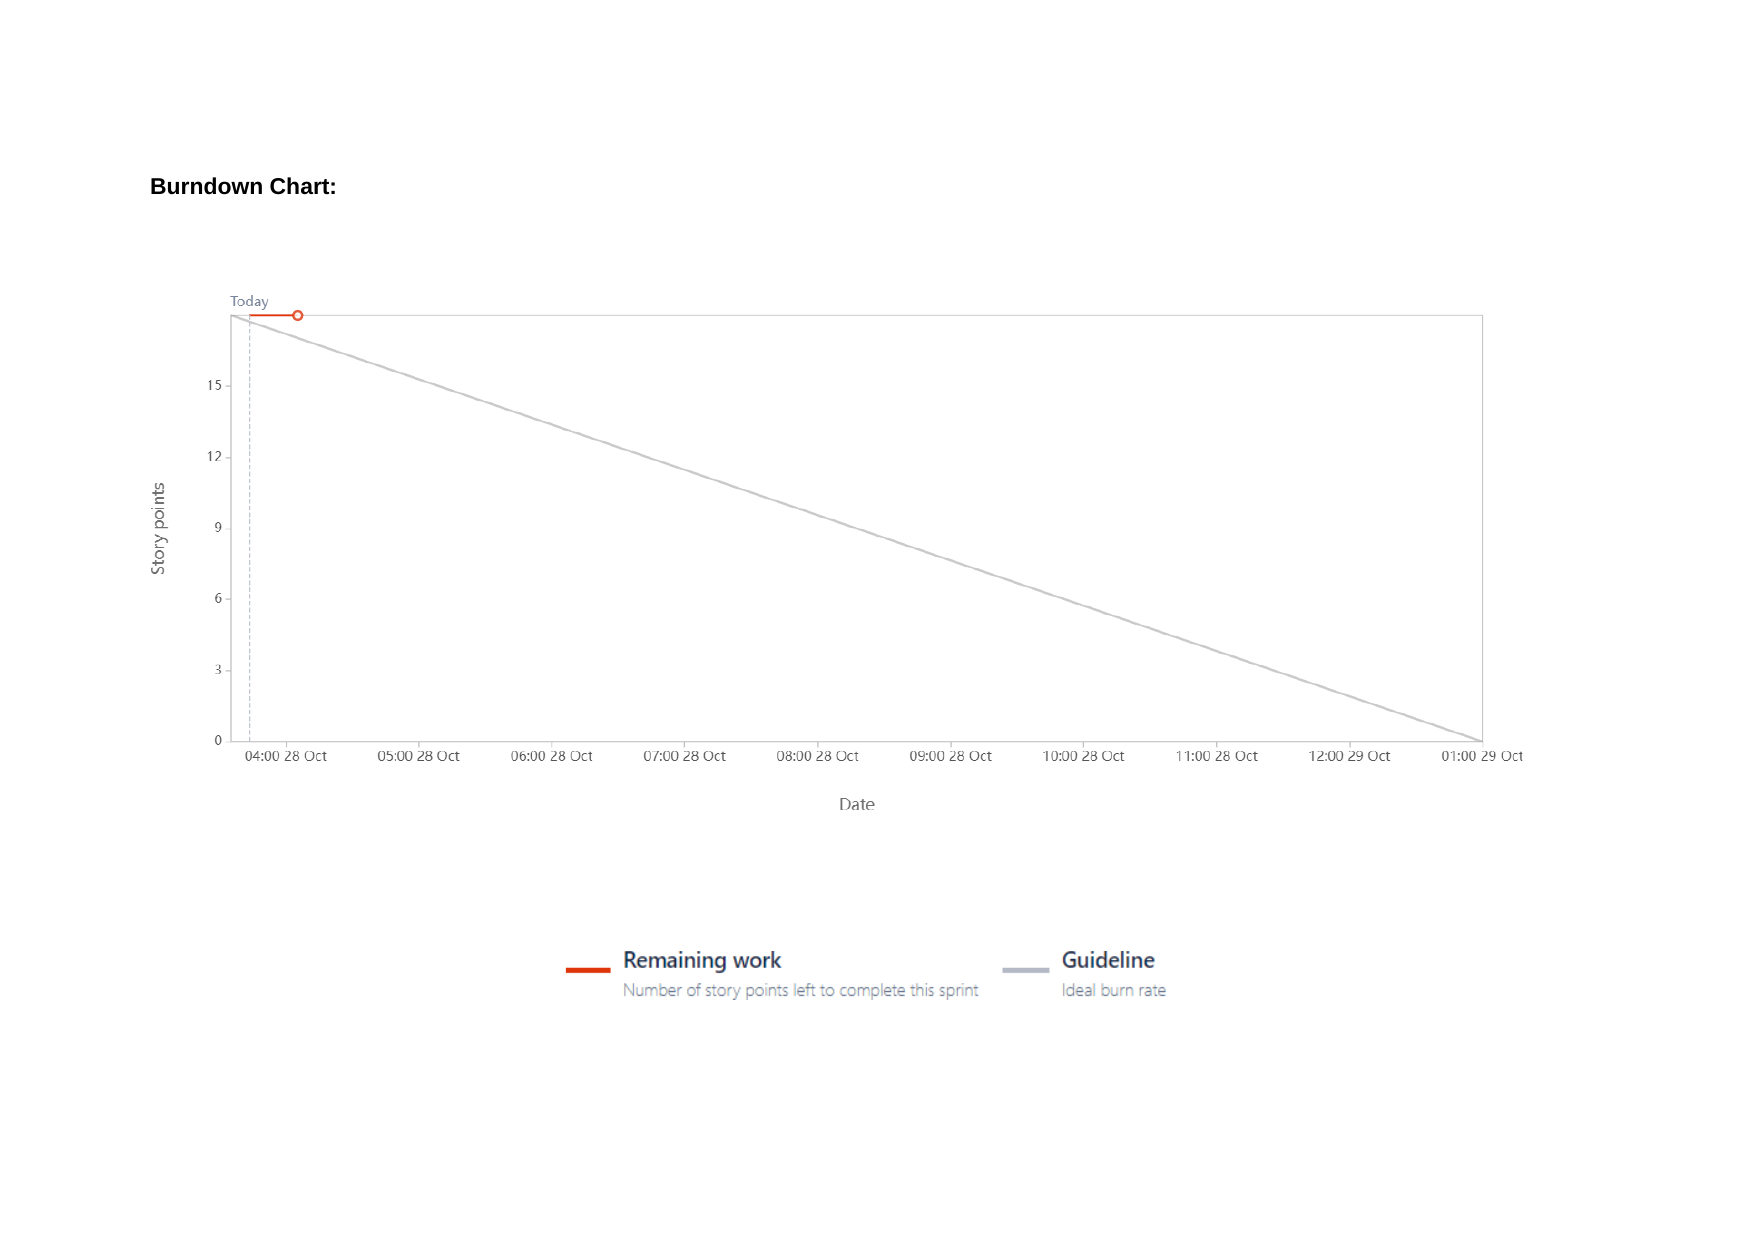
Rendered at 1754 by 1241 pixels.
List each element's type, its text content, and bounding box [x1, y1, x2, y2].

picture [565, 951, 1167, 1000]
picture [151, 295, 1523, 810]
subtitle Burndown Chart: [150, 173, 1677, 200]
